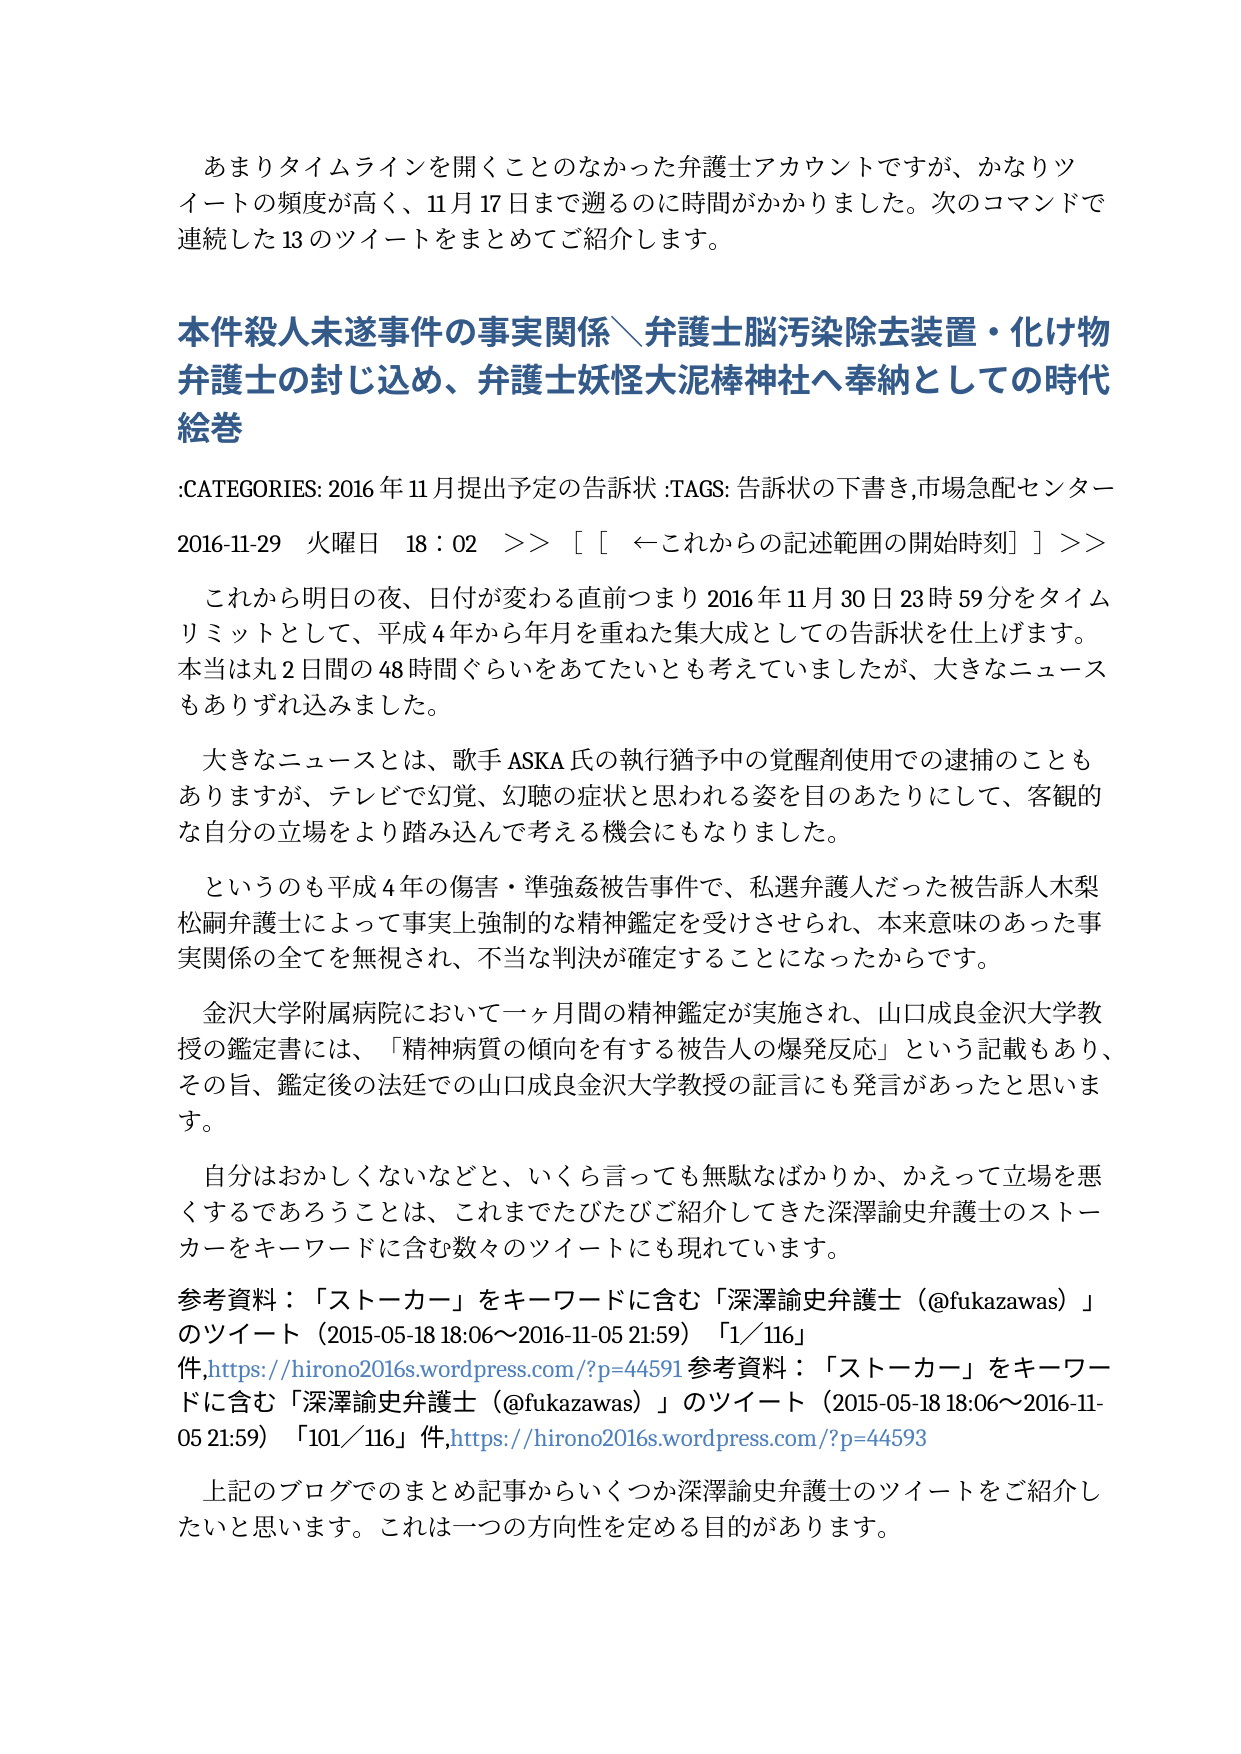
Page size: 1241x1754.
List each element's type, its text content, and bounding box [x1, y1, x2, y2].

text というのも平成4年の傷害・準強姦被告事件で、私選弁護人だった被告訴人木梨松嗣弁護士によって事実上強制的な精神鑑定を受けさせられ、本来意味のあった事実関係の全てを無視され、不当な判決が確定することになったからです。 [177, 867, 1116, 975]
text 金沢大学附属病院において一ヶ月間の精神鑑定が実施され、山口成良金沢大学教授の鑑定書には、「精神病質の傾向を有する被告人の爆発反応」という記載もあり、その旨、鑑定後の法廷での山口成良金沢大学教授の証言にも発言があったと思います。 [177, 994, 1116, 1138]
text 上記のブログでのまとめ記事からいくつか深澤諭史弁護士のツイートをご紹介したいと思います。これは一つの方向性を定める目的があります。 [177, 1472, 1116, 1544]
text 自分はおかしくないなどと、いくら言っても無駄なばかりか、かえって立場を悪くするであろうことは、これまでたびたびご紹介してきた深澤諭史弁護士のストーカーをキーワードに含む数々のツイートにも現れています。 [177, 1156, 1116, 1264]
text :CATEGORIES: 2016年11月提出予定の告訴状 :TAGS: 告訴状の下書き,市場急配センター [177, 469, 1116, 505]
text あまりタイムラインを開くことのなかった弁護士アカウントですが、かなりツイートの頻度が高く、11月17日まで遡るのに時間がかかりました。次のコマンドで連続した13のツイートをまとめてご紹介します。 [177, 148, 1116, 255]
text 2016-11-29 火曜日 18：02 ＞＞ ［［ ←これからの記述範囲の開始時刻］］＞＞ [177, 523, 1116, 559]
text これから明日の夜、日付が変わる直前つまり2016年11月30日23時59分をタイムリミットとして、平成4年から年月を重ねた集大成としての告訴状を仕上げます。本当は丸2日間の48時間ぐらいをあてたいとも考えていましたが、大きなニュースもありずれ込みました。 [177, 578, 1116, 722]
text 本件殺人未遂事件の事実関係＼弁護士脳汚染除去装置・化け物弁護士の封じ込め、弁護士妖怪大泥棒神社へ奉納としての時代絵巻 [177, 305, 1116, 450]
text 大きなニュースとは、歌手ASKA氏の執行猶予中の覚醒剤使用での逮捕のこともありますが、テレビで幻覚、幻聴の症状と思われる姿を目のあたりにして、客観的な自分の立場をより踏み込んで考える機会にもなりました。 [177, 741, 1116, 848]
text 参考資料：「ストーカー」をキーワードに含む「深澤諭史弁護士（@fukazawas）」のツイート（2015-05-18 18:06〜2016-11-05 21:59）「1／116」件,https://hirono2016s.wordpress.com/?p=44591 参考資料：「ストーカー」をキーワードに含む「深澤諭史弁護士（@fukazawas）」のツイート（2015-05-18 18:06〜2016-11-05 21:59）「101／116」件,https://hirono2016s.wordpress.com/?p=44593 [177, 1283, 1116, 1453]
